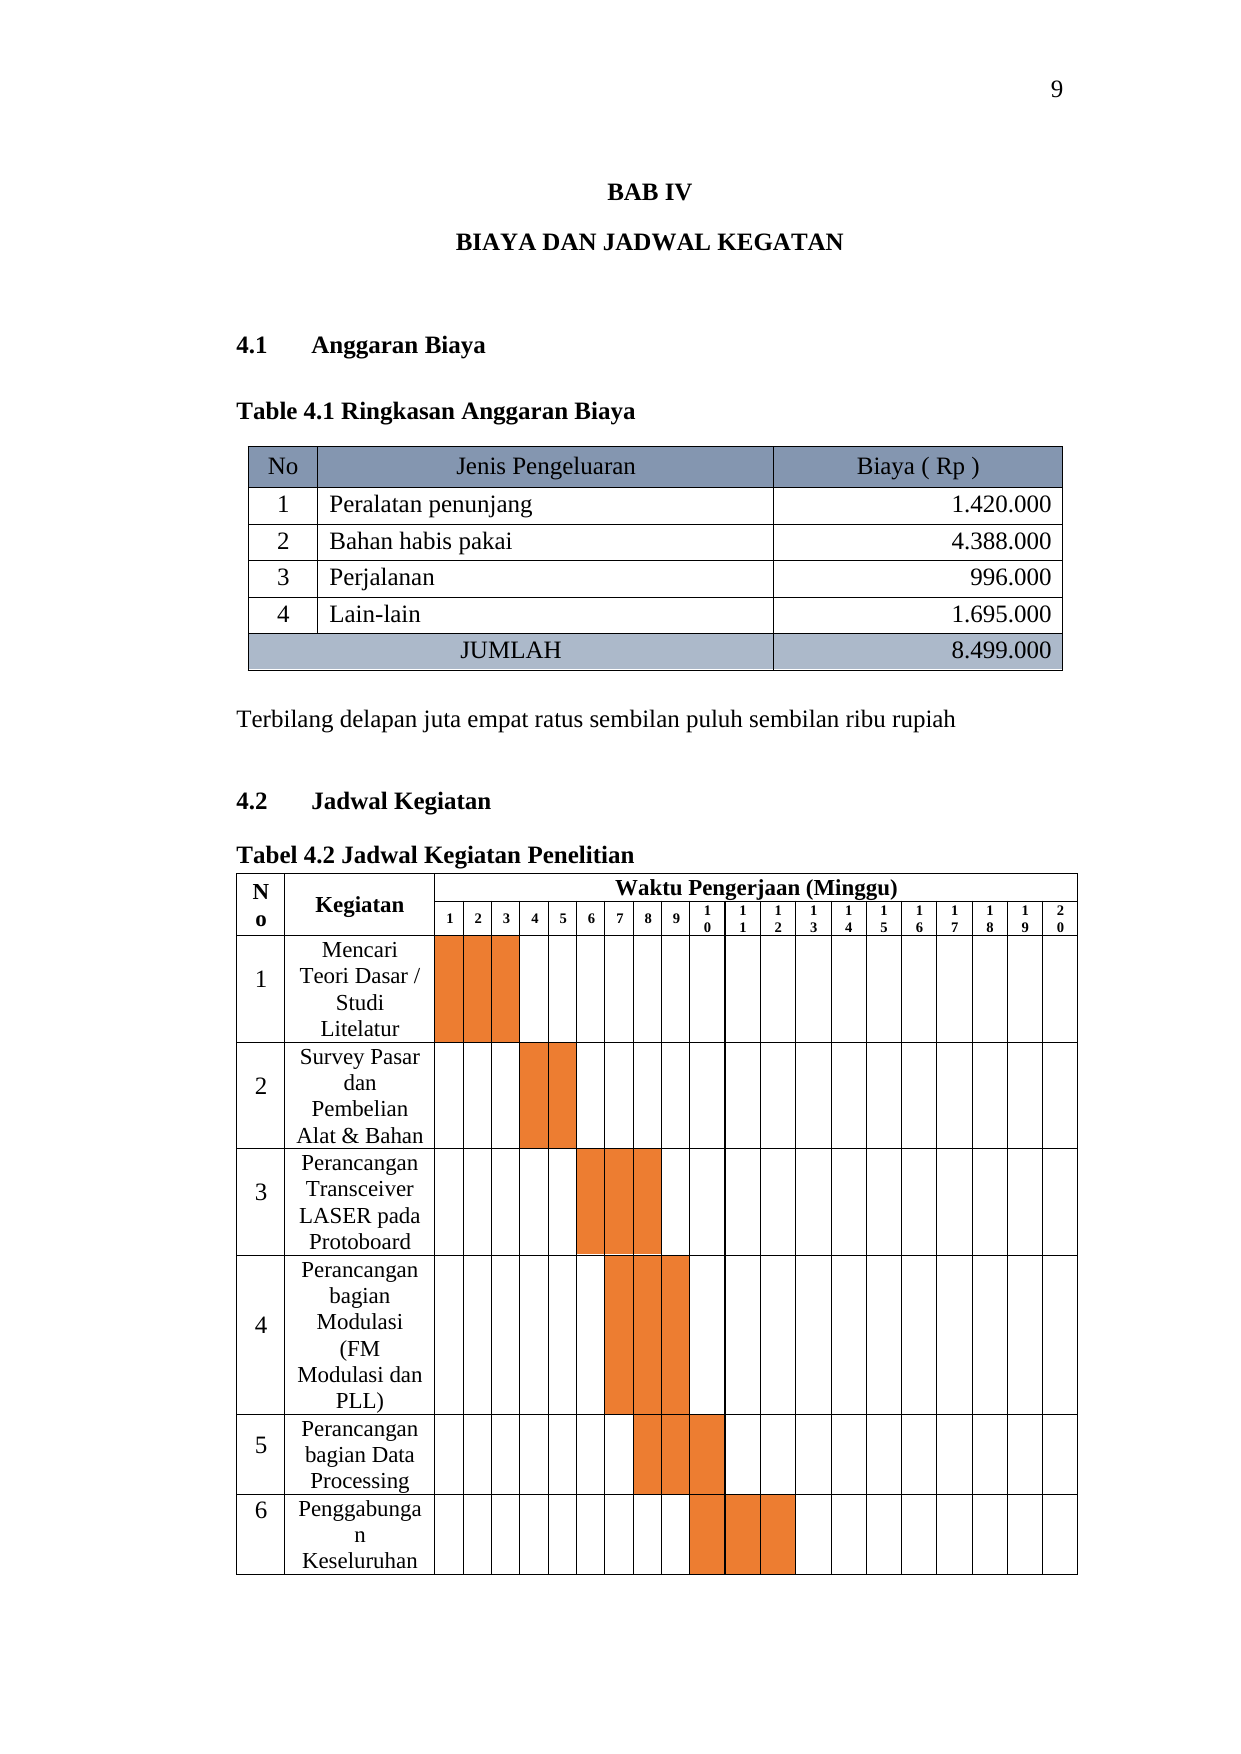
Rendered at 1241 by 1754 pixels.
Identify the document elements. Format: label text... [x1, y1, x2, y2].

table_cell [832, 936, 866, 1042]
table_cell [796, 1256, 831, 1414]
table_cell 6 [577, 902, 604, 935]
text Table 4.1 Ringkasan Anggaran Biaya [236, 396, 1063, 425]
table_cell [832, 1495, 866, 1574]
table_cell [492, 1256, 519, 1414]
table_cell [549, 936, 576, 1042]
table_cell [867, 936, 901, 1042]
table_cell [577, 1256, 604, 1414]
table_cell [973, 936, 1007, 1042]
table_cell [634, 1415, 661, 1494]
table_cell 3 [249, 561, 317, 597]
table_cell [492, 936, 519, 1042]
table_cell [520, 1043, 548, 1148]
table_cell [726, 1149, 760, 1254]
table_cell [492, 1149, 519, 1254]
table_cell [867, 1149, 901, 1254]
table_cell [690, 1149, 724, 1254]
table_cell Peralatan penunjang [318, 488, 773, 524]
table_cell [1008, 1415, 1042, 1494]
table_cell 2 [237, 1043, 284, 1148]
table_cell [726, 1495, 760, 1574]
table_cell 11 [726, 902, 760, 935]
table_cell [832, 1043, 866, 1148]
table_cell 4 [520, 902, 548, 935]
table_cell [549, 1149, 576, 1254]
table_cell Perancangan Transceiver LASER pada Protoboard [285, 1149, 434, 1254]
table_header No [249, 447, 317, 487]
table_cell 5 [549, 902, 576, 935]
table_cell 14 [832, 902, 866, 935]
table_cell [605, 1256, 633, 1414]
table_cell [520, 1149, 548, 1254]
table_cell 8.499.000 [774, 634, 1062, 669]
table_cell [690, 1256, 724, 1414]
table_cell [937, 1149, 972, 1254]
table_cell [973, 1043, 1007, 1148]
table_cell [902, 1256, 936, 1414]
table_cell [285, 1495, 434, 1574]
text BAB IV [236, 177, 1063, 206]
table_cell [520, 1415, 548, 1494]
table_cell [577, 1043, 604, 1148]
table_cell Lain-lain [318, 598, 773, 633]
table_cell [832, 1415, 866, 1494]
subtitle Tabel 4.2 Jadwal Kegiatan Penelitian [236, 840, 1063, 869]
table_cell Perancangan bagian Modulasi (FM Modulasi dan PLL) [285, 1256, 434, 1414]
table_cell [435, 1043, 463, 1148]
table_cell [973, 1149, 1007, 1254]
table_cell [937, 1256, 972, 1414]
table_cell [937, 1495, 972, 1574]
table_cell [796, 1415, 831, 1494]
table_cell 3 [492, 902, 519, 935]
table_cell JUMLAH [249, 634, 773, 669]
table_cell [867, 1043, 901, 1148]
table_cell Perjalanan [318, 561, 773, 597]
table_cell [464, 936, 491, 1042]
table_cell [464, 1043, 491, 1148]
table_cell [520, 1495, 548, 1574]
table_cell [867, 1256, 901, 1414]
table_cell 10 [690, 902, 724, 935]
table_cell [973, 1415, 1007, 1494]
table_header Biaya ( Rp ) [774, 447, 1062, 487]
table_cell 12 [761, 902, 795, 935]
table_cell Mencari Teori Dasar / Studi Litelatur [285, 936, 434, 1042]
table_cell [1043, 936, 1077, 1042]
table_cell 1 [435, 902, 463, 935]
table_cell [1008, 1043, 1042, 1148]
table_cell [435, 1149, 463, 1254]
table_cell [726, 1256, 760, 1414]
table_cell 996.000 [774, 561, 1062, 597]
table_cell [902, 1495, 936, 1574]
table_cell [832, 1149, 866, 1254]
table_cell [867, 1495, 901, 1574]
table_cell [902, 936, 936, 1042]
table_cell [634, 1149, 661, 1254]
table_cell [1008, 1149, 1042, 1254]
table_cell [796, 936, 831, 1042]
table_cell [796, 1043, 831, 1148]
table_cell [577, 1149, 604, 1254]
table_cell 7 [605, 902, 633, 935]
table_cell 13 [796, 902, 831, 935]
table_cell [605, 1415, 633, 1494]
table_cell [937, 1043, 972, 1148]
table_cell [605, 1043, 633, 1148]
text BIAYA DAN JADWAL KEGATAN [236, 227, 1063, 256]
table_cell 6 [237, 1495, 284, 1574]
table_cell 3 [237, 1149, 284, 1254]
table_cell 8 [634, 902, 661, 935]
table_cell [549, 1415, 576, 1494]
table_cell [761, 1149, 795, 1254]
table_cell [1008, 1495, 1042, 1574]
table_cell [1043, 1043, 1077, 1148]
table_cell 4.388.000 [774, 525, 1062, 560]
table_cell [761, 1256, 795, 1414]
table_cell 4 [237, 1256, 284, 1414]
table_cell [902, 1149, 936, 1254]
table_cell [634, 936, 661, 1042]
table_cell 2 [249, 525, 317, 560]
table_header Waktu Pengerjaan (Minggu) [435, 874, 1077, 901]
table_cell [690, 936, 724, 1042]
subtitle Anggaran Biaya [236, 330, 1063, 359]
table_cell [464, 1149, 491, 1254]
table_cell Survey Pasar dan Pembelian Alat & Bahan [285, 1043, 434, 1148]
table_cell [605, 1149, 633, 1254]
table_cell [435, 1415, 463, 1494]
table_cell [690, 1415, 724, 1494]
table_cell [435, 1256, 463, 1414]
table_cell [937, 936, 972, 1042]
table_cell 4 [249, 598, 317, 633]
table_header No [237, 874, 284, 935]
table_cell [577, 1495, 604, 1574]
table_cell [435, 936, 463, 1042]
table_cell 5 [237, 1415, 284, 1494]
table_cell 9 [662, 902, 689, 935]
table_cell [662, 1256, 689, 1414]
table_cell [577, 936, 604, 1042]
text 4.2 Jadwal Kegiatan [236, 786, 1063, 815]
table_cell [726, 1043, 760, 1148]
table_cell [761, 1043, 795, 1148]
table_cell [761, 936, 795, 1042]
table_cell [634, 1043, 661, 1148]
table_cell [867, 1415, 901, 1494]
table_cell [726, 1415, 760, 1494]
table_cell Perancangan bagian Data Processing [285, 1415, 434, 1494]
table_cell 16 [902, 902, 936, 935]
table_cell [761, 1495, 795, 1574]
table_cell [605, 1495, 633, 1574]
table_cell [634, 1495, 661, 1574]
table_header Kegiatan [285, 874, 434, 935]
table_cell [662, 936, 689, 1042]
table_cell [902, 1043, 936, 1148]
table_cell Bahan habis pakai [318, 525, 773, 560]
table_cell 1 [249, 488, 317, 524]
table_cell [1043, 1256, 1077, 1414]
table_cell [435, 1495, 463, 1574]
table_cell 1.695.000 [774, 598, 1062, 633]
table_cell [492, 1043, 519, 1148]
table_cell [1043, 1149, 1077, 1254]
table_cell [492, 1415, 519, 1494]
table_cell [973, 1495, 1007, 1574]
table_cell [1043, 1415, 1077, 1494]
table_cell [634, 1256, 661, 1414]
table_cell [662, 1043, 689, 1148]
text Terbilang delapan juta empat ratus sembilan puluh sembilan ribu rupiah [236, 704, 1063, 732]
table_cell 2 [464, 902, 491, 935]
table_cell [902, 1415, 936, 1494]
table_cell [549, 1495, 576, 1574]
table_cell [464, 1495, 491, 1574]
table_cell [520, 936, 548, 1042]
table_cell [605, 936, 633, 1042]
table_cell [464, 1256, 491, 1414]
table_header Jenis Pengeluaran [318, 447, 773, 487]
table_cell [577, 1415, 604, 1494]
table_cell [492, 1495, 519, 1574]
table_cell [761, 1415, 795, 1494]
table_cell [1008, 936, 1042, 1042]
table_cell 17 [937, 902, 972, 935]
table_cell [549, 1043, 576, 1148]
table_cell 18 [973, 902, 1007, 935]
table_cell [690, 1043, 724, 1148]
table_cell [796, 1149, 831, 1254]
table_cell 20 [1043, 902, 1077, 935]
table_cell [1008, 1256, 1042, 1414]
table_cell [662, 1149, 689, 1254]
table_cell [726, 936, 760, 1042]
table_cell [464, 1415, 491, 1494]
table_cell [1043, 1495, 1077, 1574]
table_cell 15 [867, 902, 901, 935]
table_cell [520, 1256, 548, 1414]
table_cell [549, 1256, 576, 1414]
table_cell 1 [237, 936, 284, 1042]
table_cell [796, 1495, 831, 1574]
table_cell [832, 1256, 866, 1414]
table_cell [973, 1256, 1007, 1414]
table_cell 1.420.000 [774, 488, 1062, 524]
table_cell [937, 1415, 972, 1494]
table_cell [690, 1495, 724, 1574]
table_cell [662, 1415, 689, 1494]
table_cell 19 [1008, 902, 1042, 935]
table_cell [662, 1495, 689, 1574]
